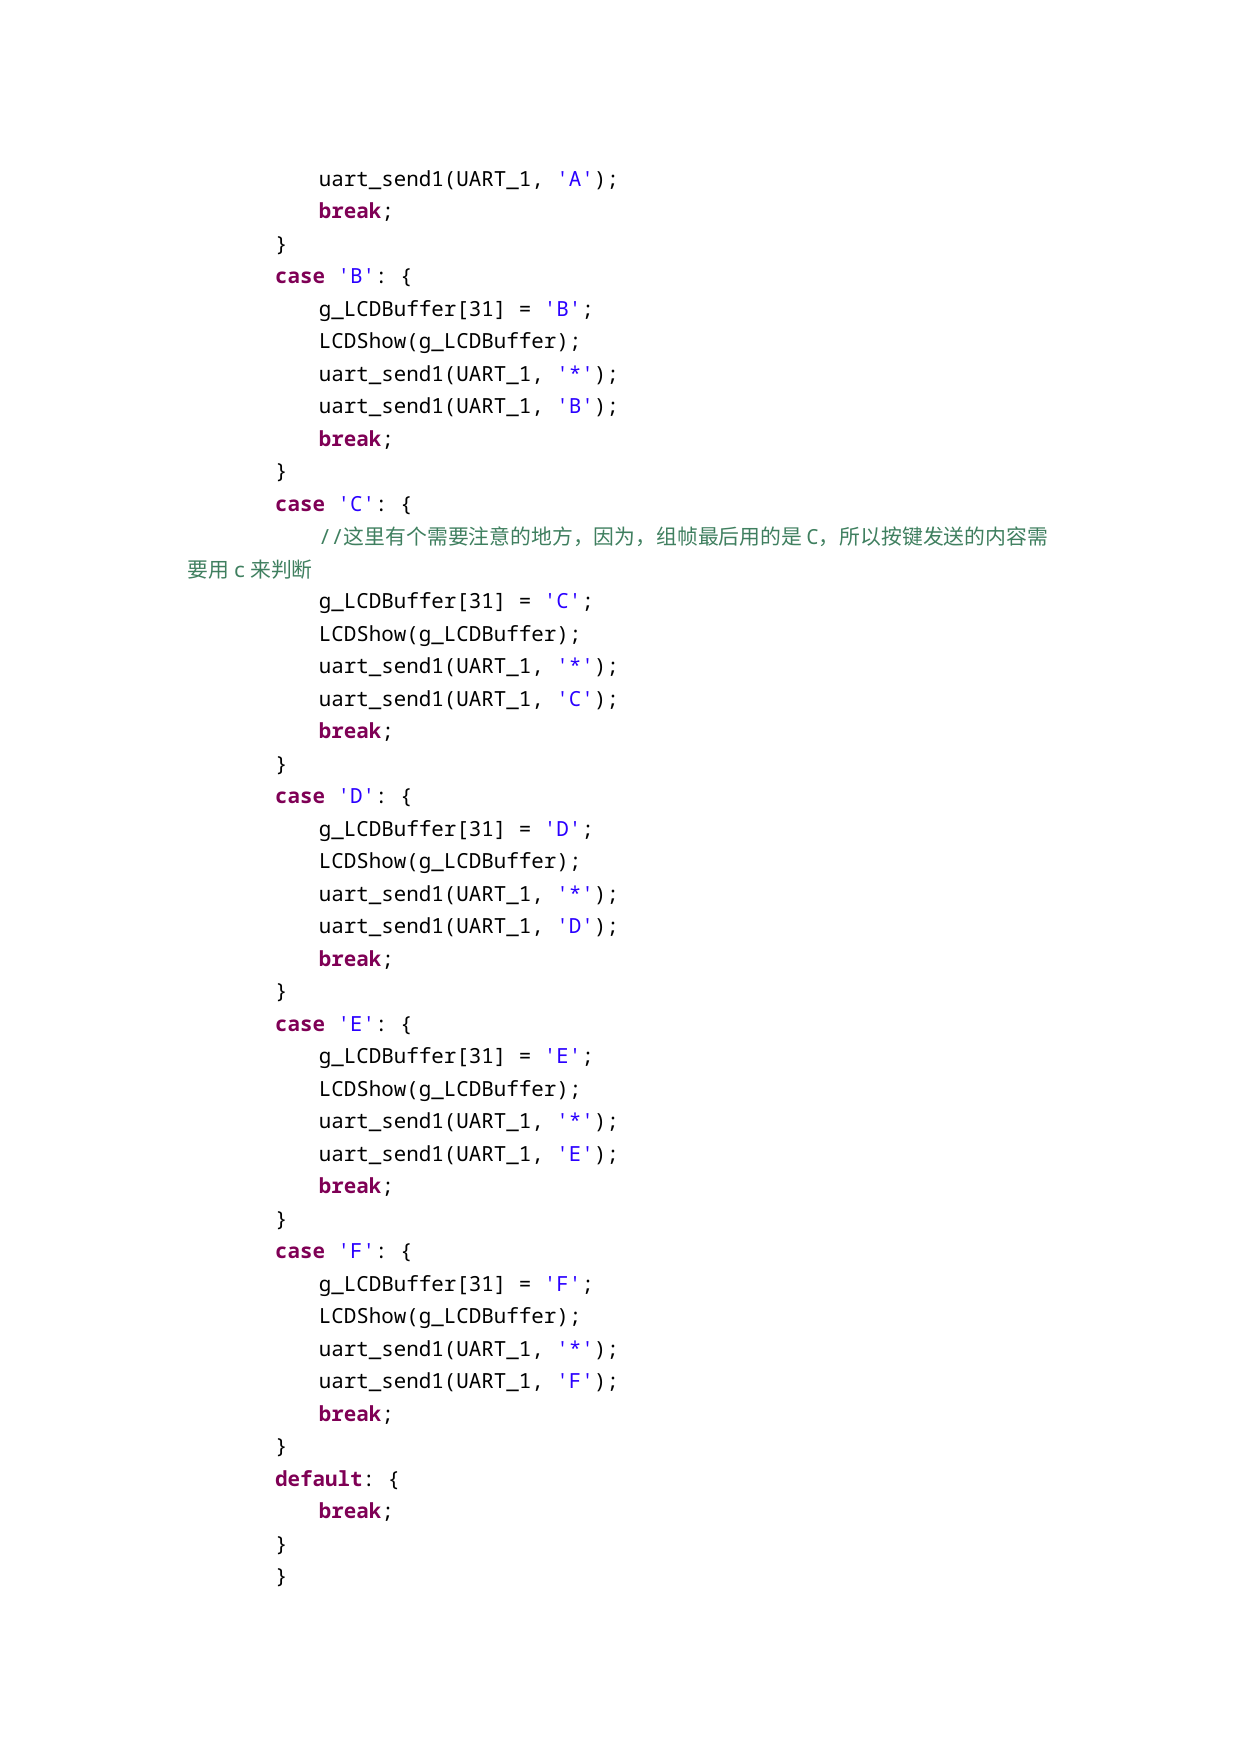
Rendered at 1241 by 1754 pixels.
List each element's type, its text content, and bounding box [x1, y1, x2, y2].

text g_LCDBuffer[31] = 'B'; [187, 292, 1053, 324]
text uart_send1(UART_1, 'E'); [187, 1137, 1053, 1169]
text g_LCDBuffer[31] = 'D'; [187, 812, 1053, 844]
text LCDShow(g_LCDBuffer); [187, 617, 1053, 649]
text case 'F': { [187, 1234, 1053, 1267]
text g_LCDBuffer[31] = 'F'; [187, 1267, 1053, 1299]
text break; [187, 422, 1053, 454]
text case 'D': { [187, 779, 1053, 812]
text uart_send1(UART_1, '*'); [187, 1104, 1053, 1137]
text break; [187, 1494, 1053, 1527]
text LCDShow(g_LCDBuffer); [187, 1299, 1053, 1332]
text g_LCDBuffer[31] = 'C'; [187, 584, 1053, 617]
text LCDShow(g_LCDBuffer); [187, 1072, 1053, 1104]
text break; [187, 714, 1053, 747]
text uart_send1(UART_1, '*'); [187, 649, 1053, 682]
text uart_send1(UART_1, '*'); [187, 1332, 1053, 1364]
text uart_send1(UART_1, 'B'); [187, 389, 1053, 422]
text case 'C': { [187, 487, 1053, 519]
text default: { [187, 1462, 1053, 1494]
text uart_send1(UART_1, 'A'); [187, 162, 1053, 194]
text uart_send1(UART_1, '*'); [187, 877, 1053, 909]
text break; [187, 942, 1053, 974]
text LCDShow(g_LCDBuffer); [187, 324, 1053, 357]
text } [187, 1202, 1053, 1234]
text } [187, 747, 1053, 779]
text } [187, 974, 1053, 1007]
text } [187, 1429, 1053, 1462]
text uart_send1(UART_1, 'C'); [187, 682, 1053, 714]
text break; [187, 1169, 1053, 1202]
text uart_send1(UART_1, 'F'); [187, 1364, 1053, 1397]
text } [187, 227, 1053, 259]
text break; [187, 194, 1053, 227]
text } [187, 1527, 1053, 1559]
text g_LCDBuffer[31] = 'E'; [187, 1039, 1053, 1072]
text } [187, 454, 1053, 487]
text uart_send1(UART_1, '*'); [187, 357, 1053, 389]
text } [187, 1559, 1053, 1592]
text //这里有个需要注意的地方，因为，组帧最后用的是C，所以按键发送的内容需要用c来判断 [187, 519, 1053, 584]
text LCDShow(g_LCDBuffer); [187, 844, 1053, 877]
text case 'E': { [187, 1007, 1053, 1039]
text break; [187, 1397, 1053, 1429]
text uart_send1(UART_1, 'D'); [187, 909, 1053, 942]
text case 'B': { [187, 259, 1053, 292]
